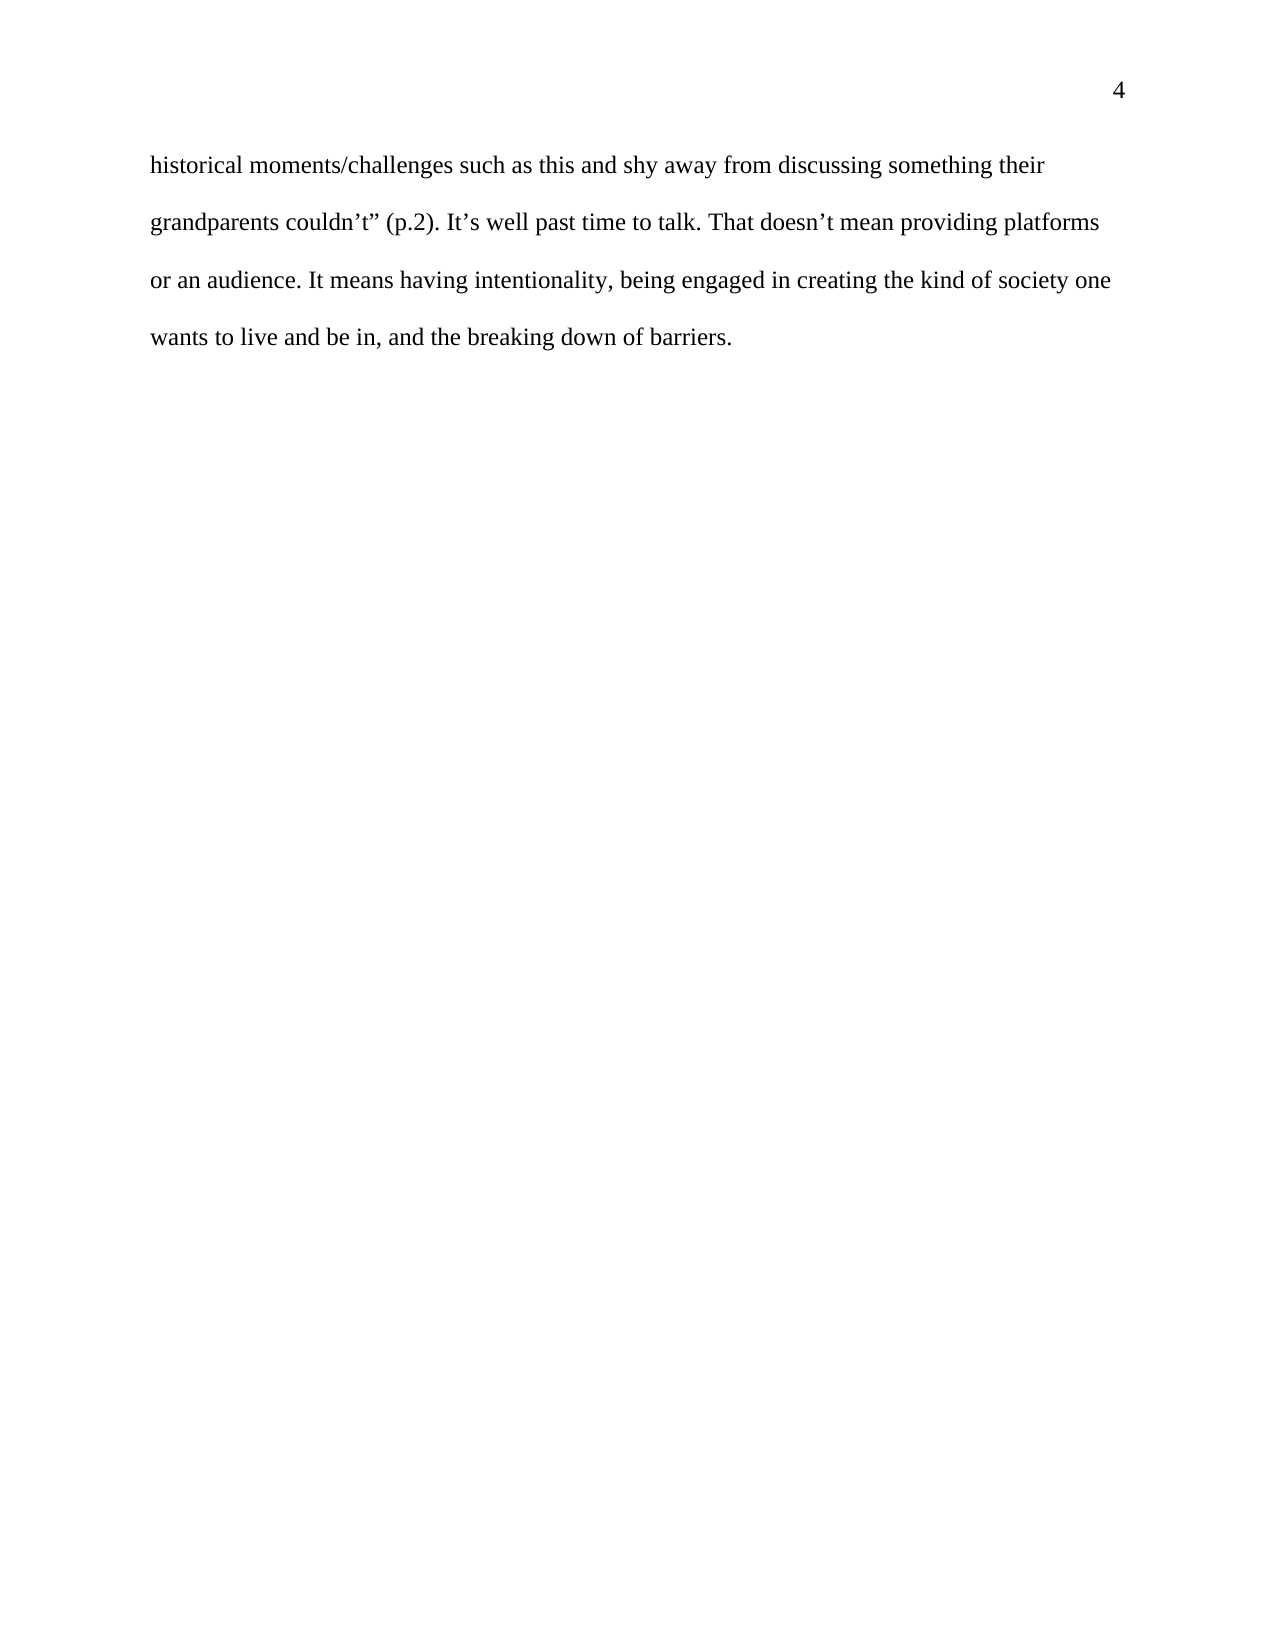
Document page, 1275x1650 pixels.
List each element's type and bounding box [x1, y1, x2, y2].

text [150, 150, 1125, 351]
